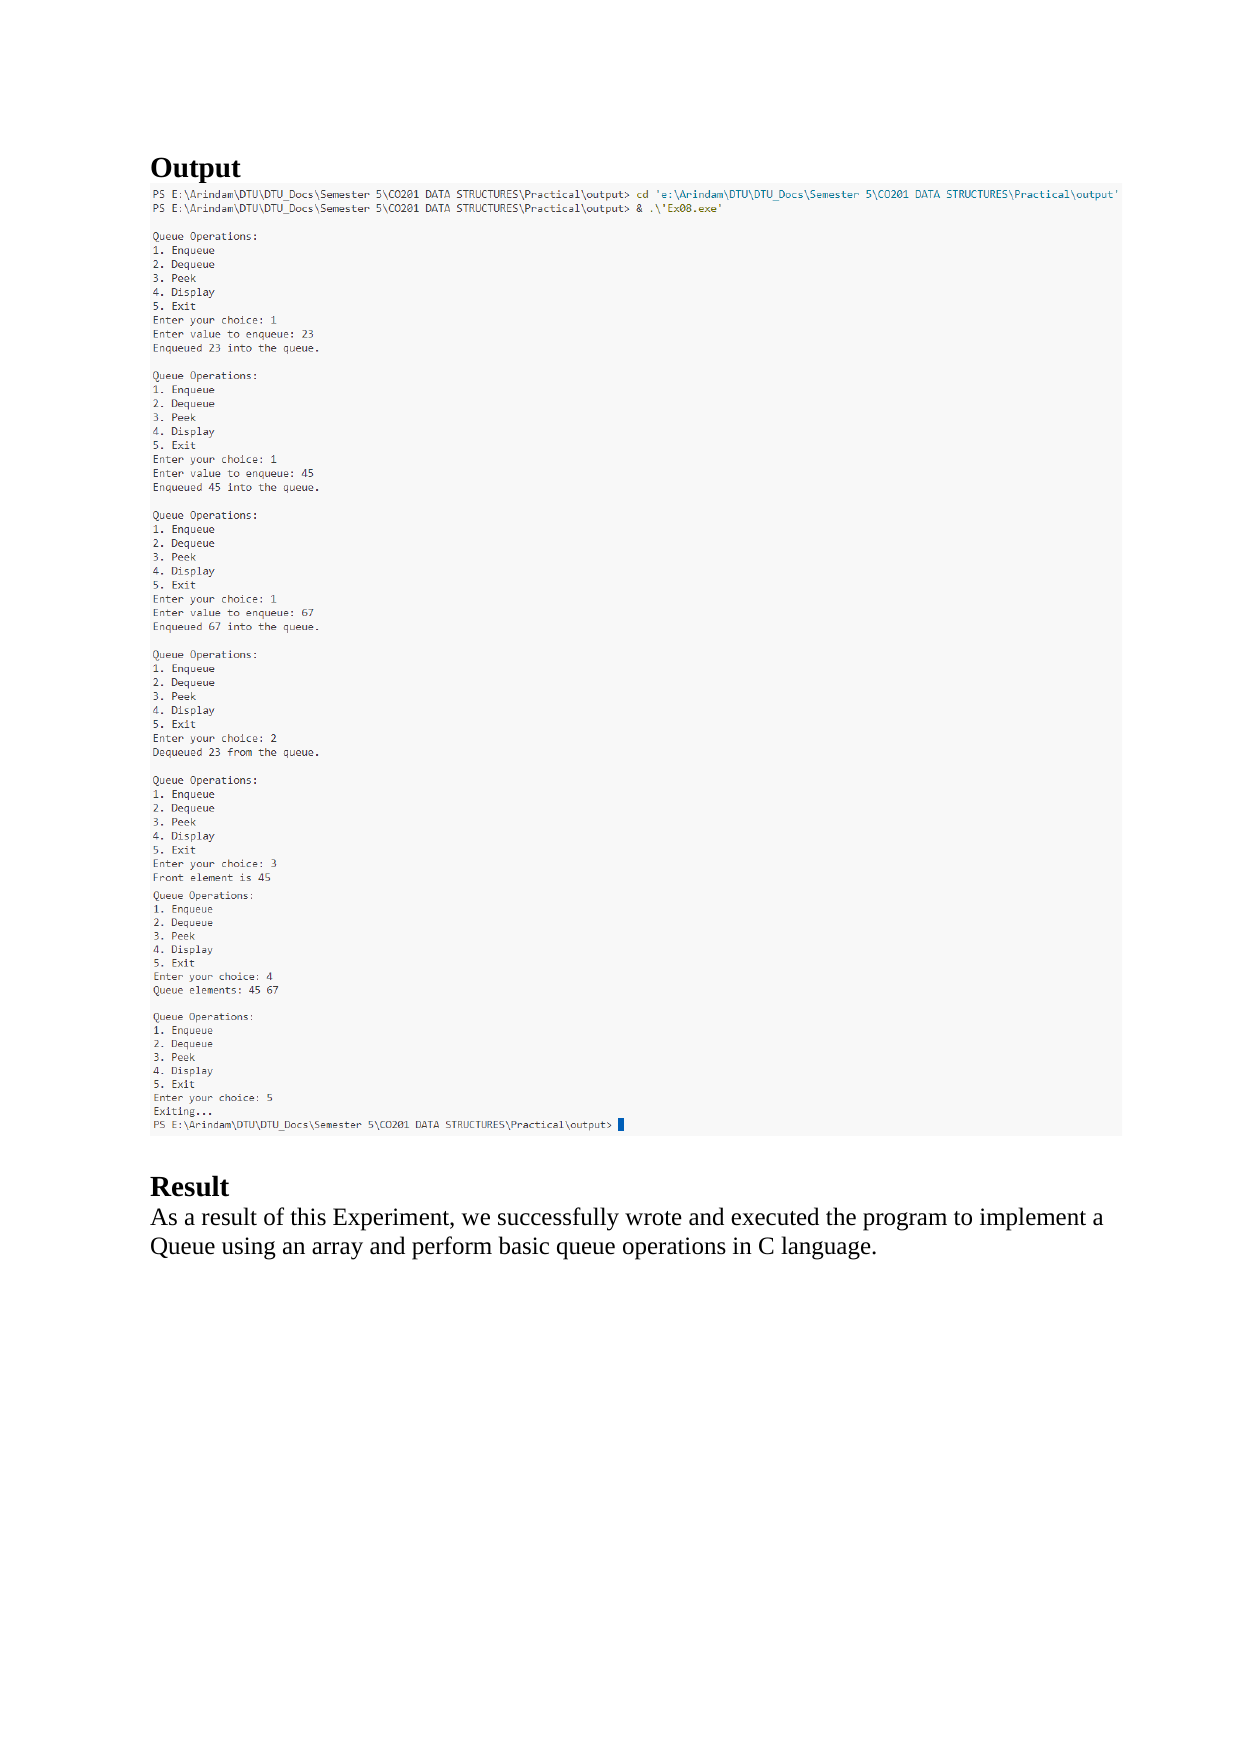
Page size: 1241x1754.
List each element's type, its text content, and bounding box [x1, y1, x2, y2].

picture [150, 183, 1123, 1136]
text As a result of this Experiment, we successfully wrote and executed the program to implement a Queue using an array and perform basic queue operations in C language. [150, 1202, 1122, 1260]
text Output [150, 150, 1122, 183]
text Result [150, 1169, 1122, 1202]
